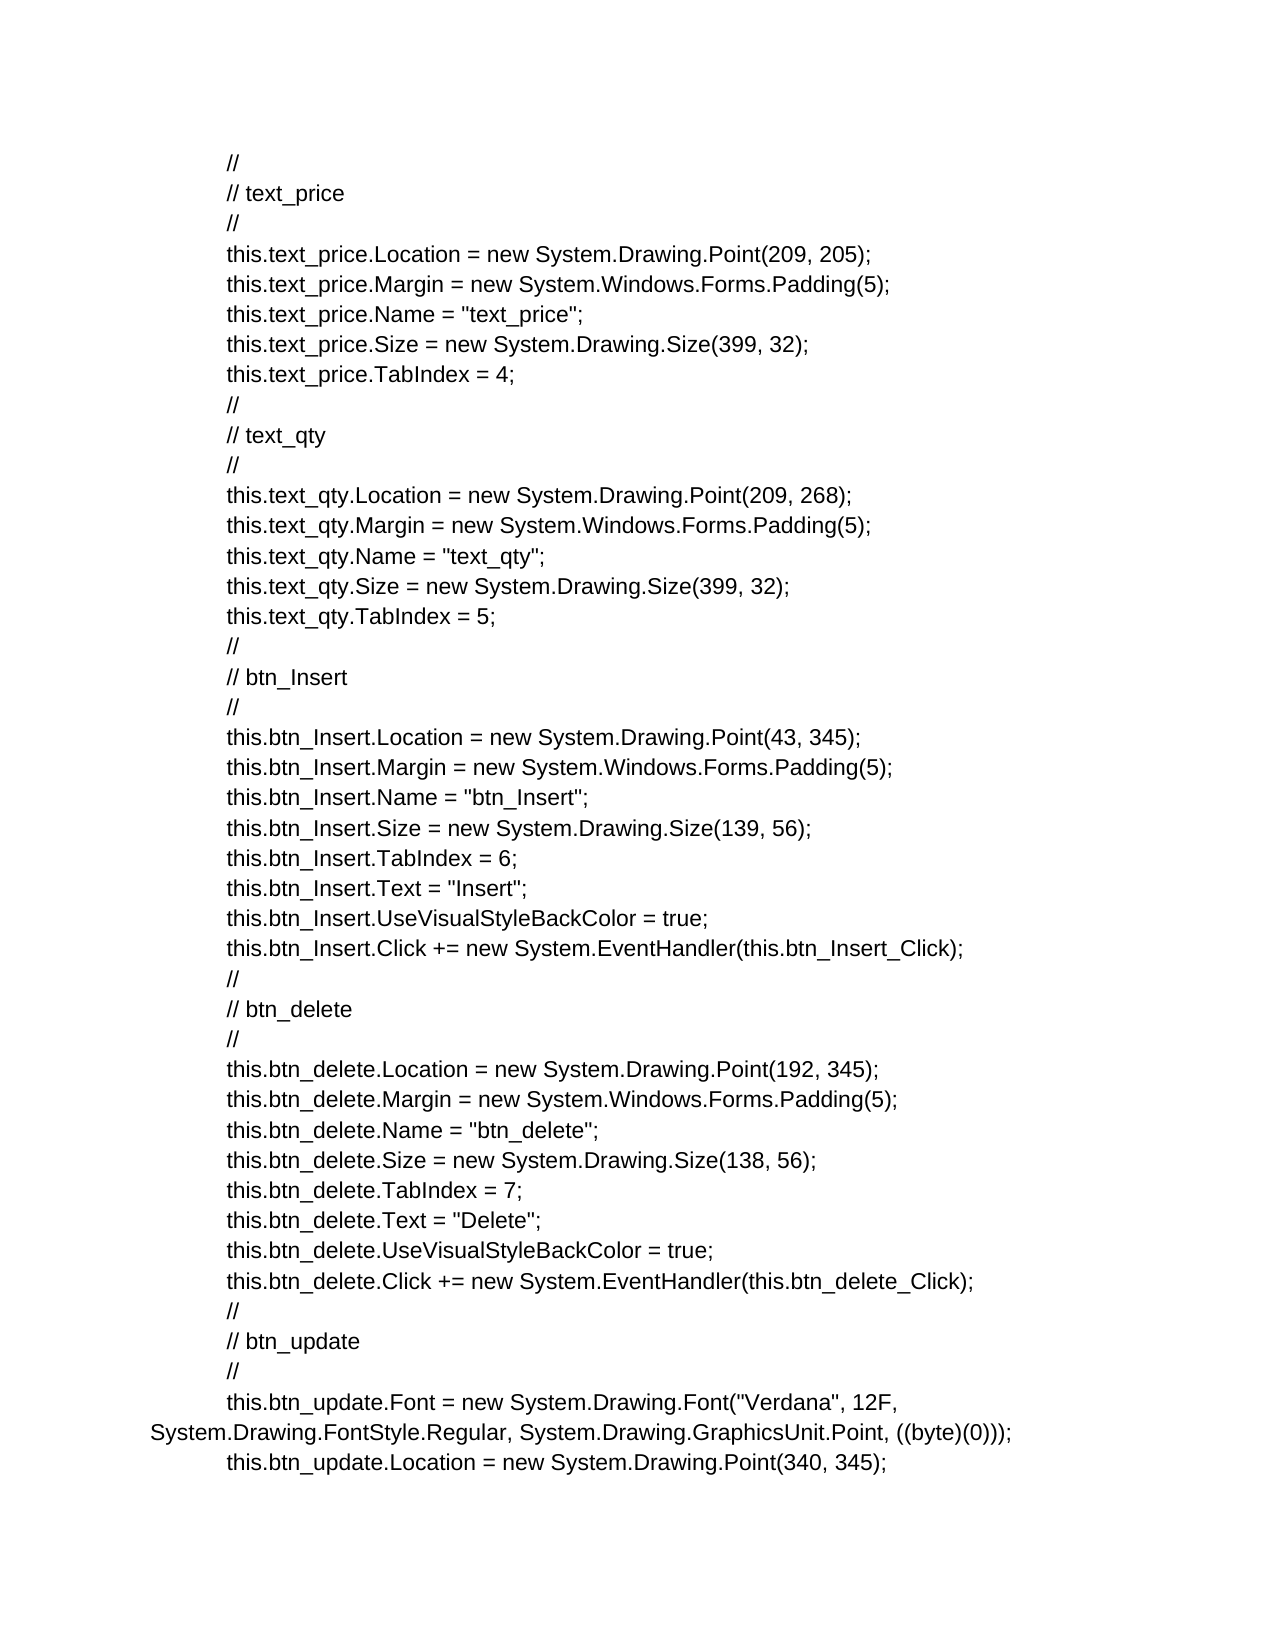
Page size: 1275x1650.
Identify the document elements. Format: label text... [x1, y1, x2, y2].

text this.text_price.TabIndex = 4; [150, 361, 1125, 388]
text this.btn_delete.Size = new System.Drawing.Size(138, 56); [150, 1147, 1125, 1173]
text this.text_qty.Location = new System.Drawing.Point(209, 268); [150, 482, 1125, 509]
text // btn_delete [150, 996, 1125, 1022]
text // btn_update [150, 1328, 1125, 1354]
text // [150, 1298, 1125, 1324]
text this.btn_Insert.Click += new System.EventHandler(this.btn_Insert_Click); [150, 935, 1125, 962]
text // [150, 694, 1125, 720]
text // [150, 966, 1125, 992]
text this.text_qty.Margin = new System.Windows.Forms.Padding(5); [150, 512, 1125, 539]
text this.text_price.Size = new System.Drawing.Size(399, 32); [150, 331, 1125, 358]
text this.btn_Insert.TabIndex = 6; [150, 845, 1125, 871]
text // btn_Insert [150, 663, 1125, 690]
text this.btn_delete.UseVisualStyleBackColor = true; [150, 1237, 1125, 1264]
text this.btn_Insert.Name = "btn_Insert"; [150, 784, 1125, 811]
text this.btn_Insert.Margin = new System.Windows.Forms.Padding(5); [150, 754, 1125, 781]
text this.btn_Insert.Text = "Insert"; [150, 875, 1125, 901]
text // text_qty [150, 422, 1125, 448]
text this.btn_Insert.Size = new System.Drawing.Size(139, 56); [150, 814, 1125, 841]
text // text_price [150, 180, 1125, 207]
text this.btn_delete.TabIndex = 7; [150, 1177, 1125, 1203]
text // [150, 210, 1125, 237]
text this.btn_update.Font = new System.Drawing.Font("Verdana", 12F, System.Drawing.FontStyle.Regular, System.Drawing.GraphicsUnit.Point, ((byte)(0))); [150, 1388, 1125, 1445]
text this.btn_Insert.Location = new System.Drawing.Point(43, 345); [150, 724, 1125, 750]
text this.text_qty.Size = new System.Drawing.Size(399, 32); [150, 573, 1125, 599]
text // [150, 452, 1125, 478]
text // [150, 633, 1125, 660]
text this.btn_delete.Name = "btn_delete"; [150, 1117, 1125, 1143]
text this.btn_delete.Text = "Delete"; [150, 1207, 1125, 1234]
text // [150, 150, 1125, 176]
text this.btn_update.Location = new System.Drawing.Point(340, 345); [150, 1449, 1125, 1475]
text this.text_price.Name = "text_price"; [150, 301, 1125, 327]
text this.text_qty.Name = "text_qty"; [150, 543, 1125, 569]
text // [150, 1026, 1125, 1052]
text this.btn_delete.Location = new System.Drawing.Point(192, 345); [150, 1056, 1125, 1083]
text this.text_price.Location = new System.Drawing.Point(209, 205); [150, 241, 1125, 267]
text // [150, 1358, 1125, 1385]
text this.btn_delete.Margin = new System.Windows.Forms.Padding(5); [150, 1086, 1125, 1113]
text this.btn_delete.Click += new System.EventHandler(this.btn_delete_Click); [150, 1268, 1125, 1294]
text this.text_qty.TabIndex = 5; [150, 603, 1125, 629]
text this.btn_Insert.UseVisualStyleBackColor = true; [150, 905, 1125, 932]
text this.text_price.Margin = new System.Windows.Forms.Padding(5); [150, 271, 1125, 297]
text // [150, 392, 1125, 418]
